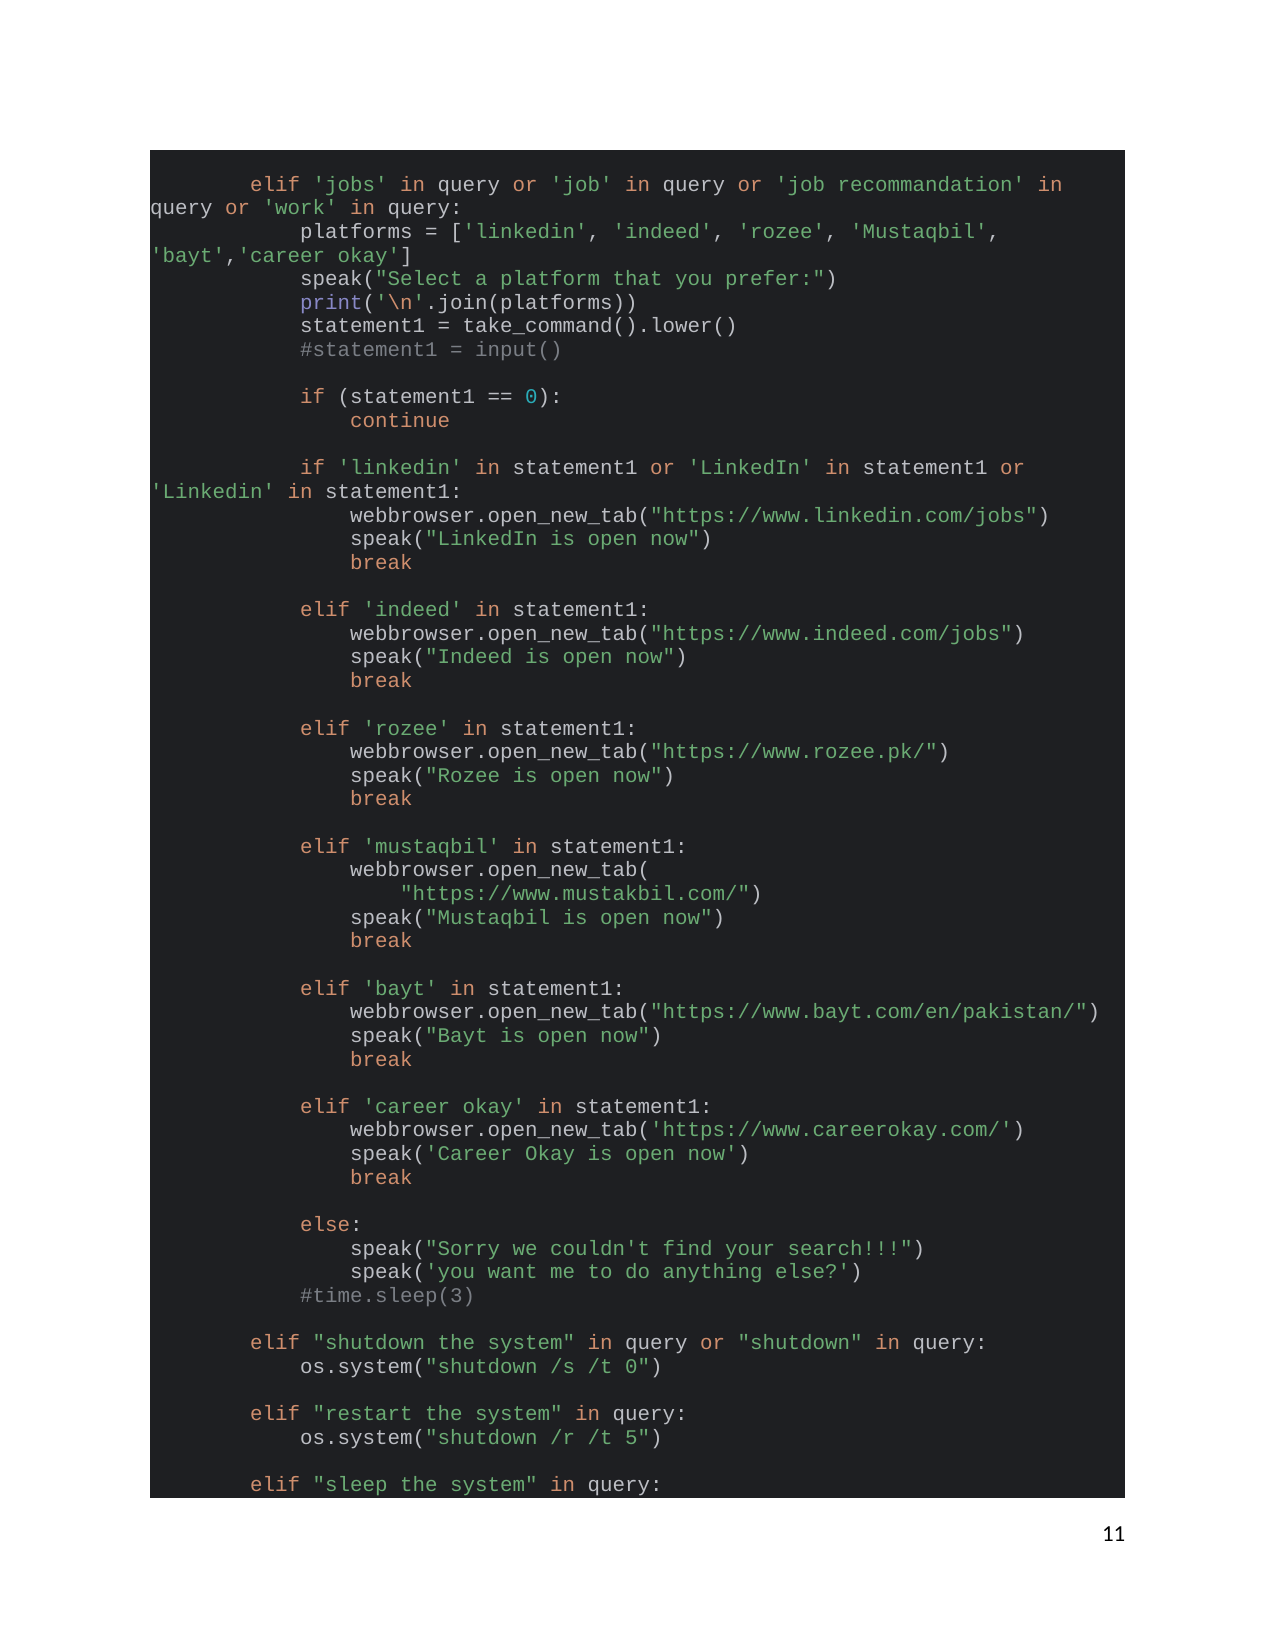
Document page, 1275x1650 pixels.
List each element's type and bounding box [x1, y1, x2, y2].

text [150, 150, 1125, 1498]
